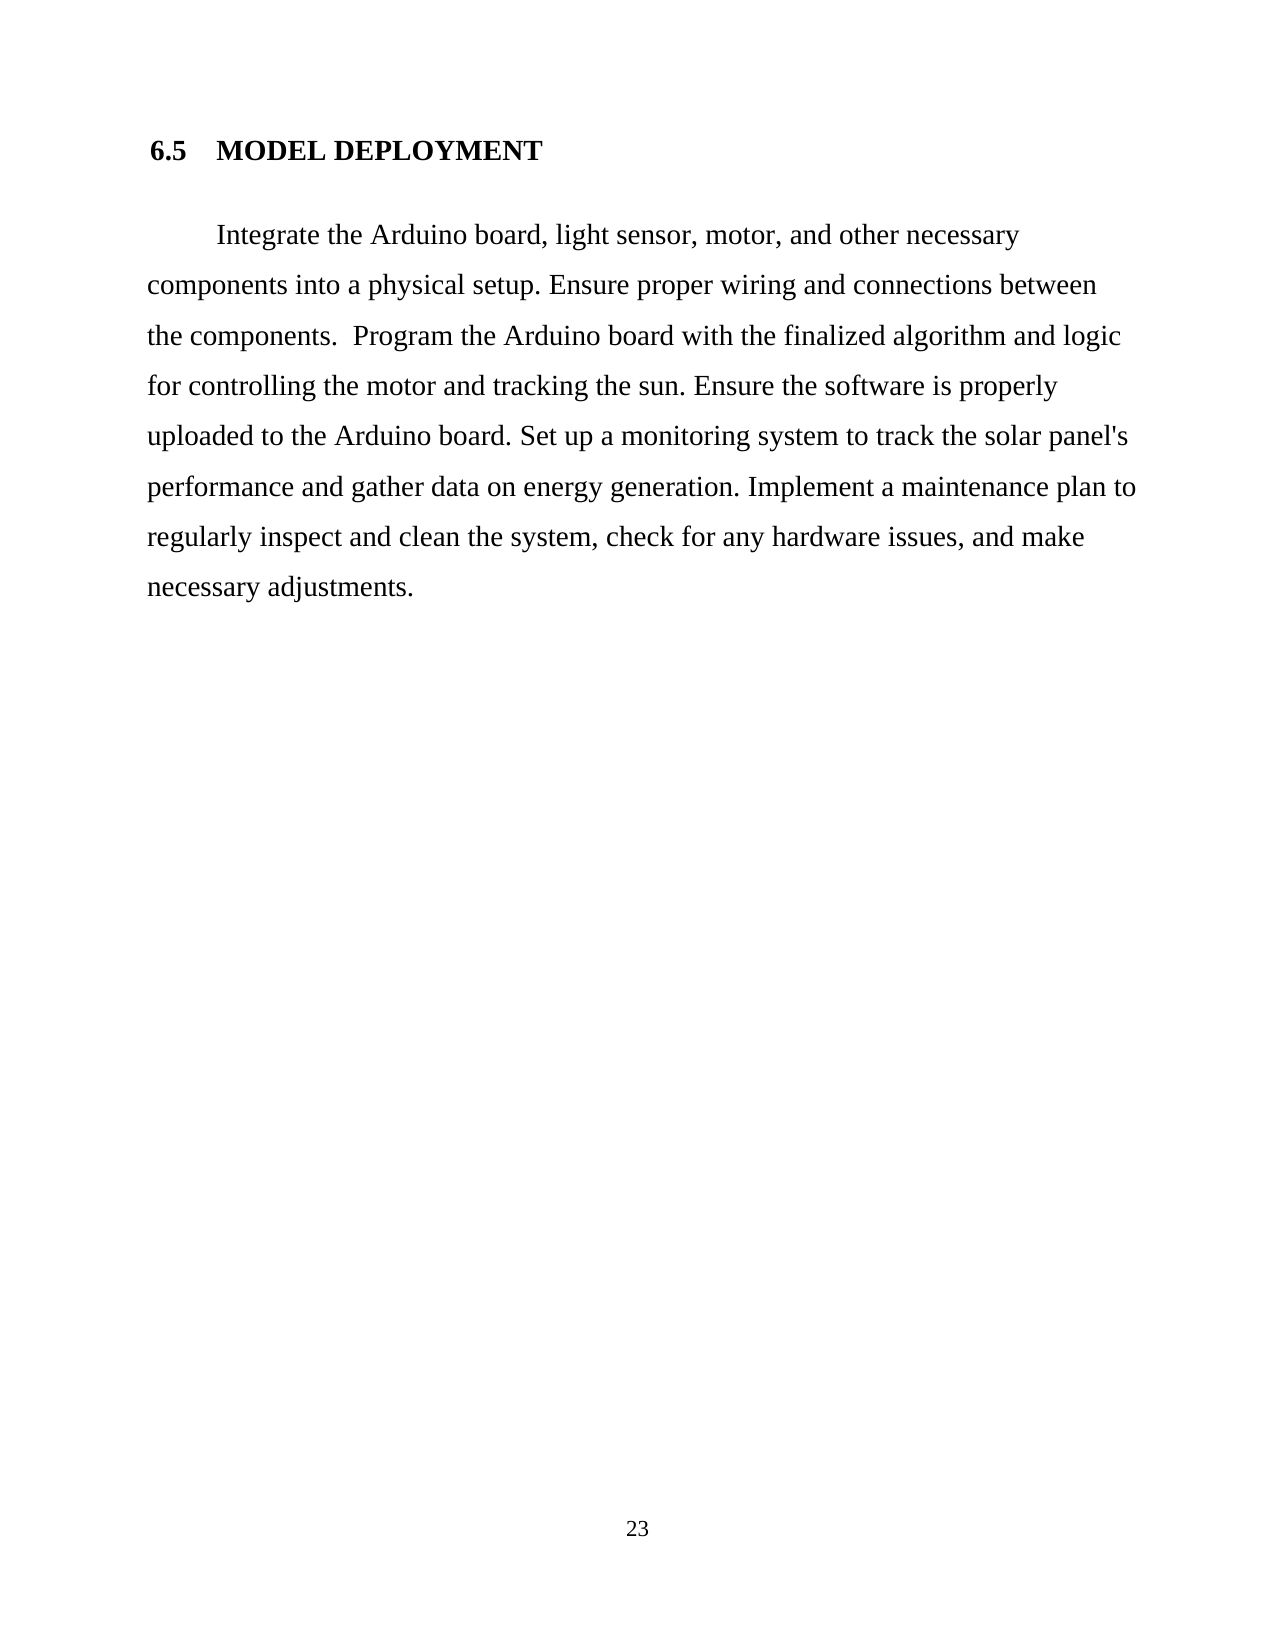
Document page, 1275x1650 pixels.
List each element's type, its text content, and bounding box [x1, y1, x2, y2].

subtitle Integrate the Arduino board, light sensor, motor, and other necessary components into a physical setup. Ensure proper wiring and connections between the components. Program the Arduino board with the finalized algorithm and logic for controlling the motor and tracking the sun. Ensure the software is properly uploaded to the Arduino board. Set up a monitoring system to track the solar panel's performance and gather data on energy generation. Implement a maintenance plan to regularly inspect and clean the system, check for any hardware issues, and make necessary adjustments. [147, 217, 1137, 603]
subtitle MODEL DEPLOYMENT [150, 133, 1137, 167]
